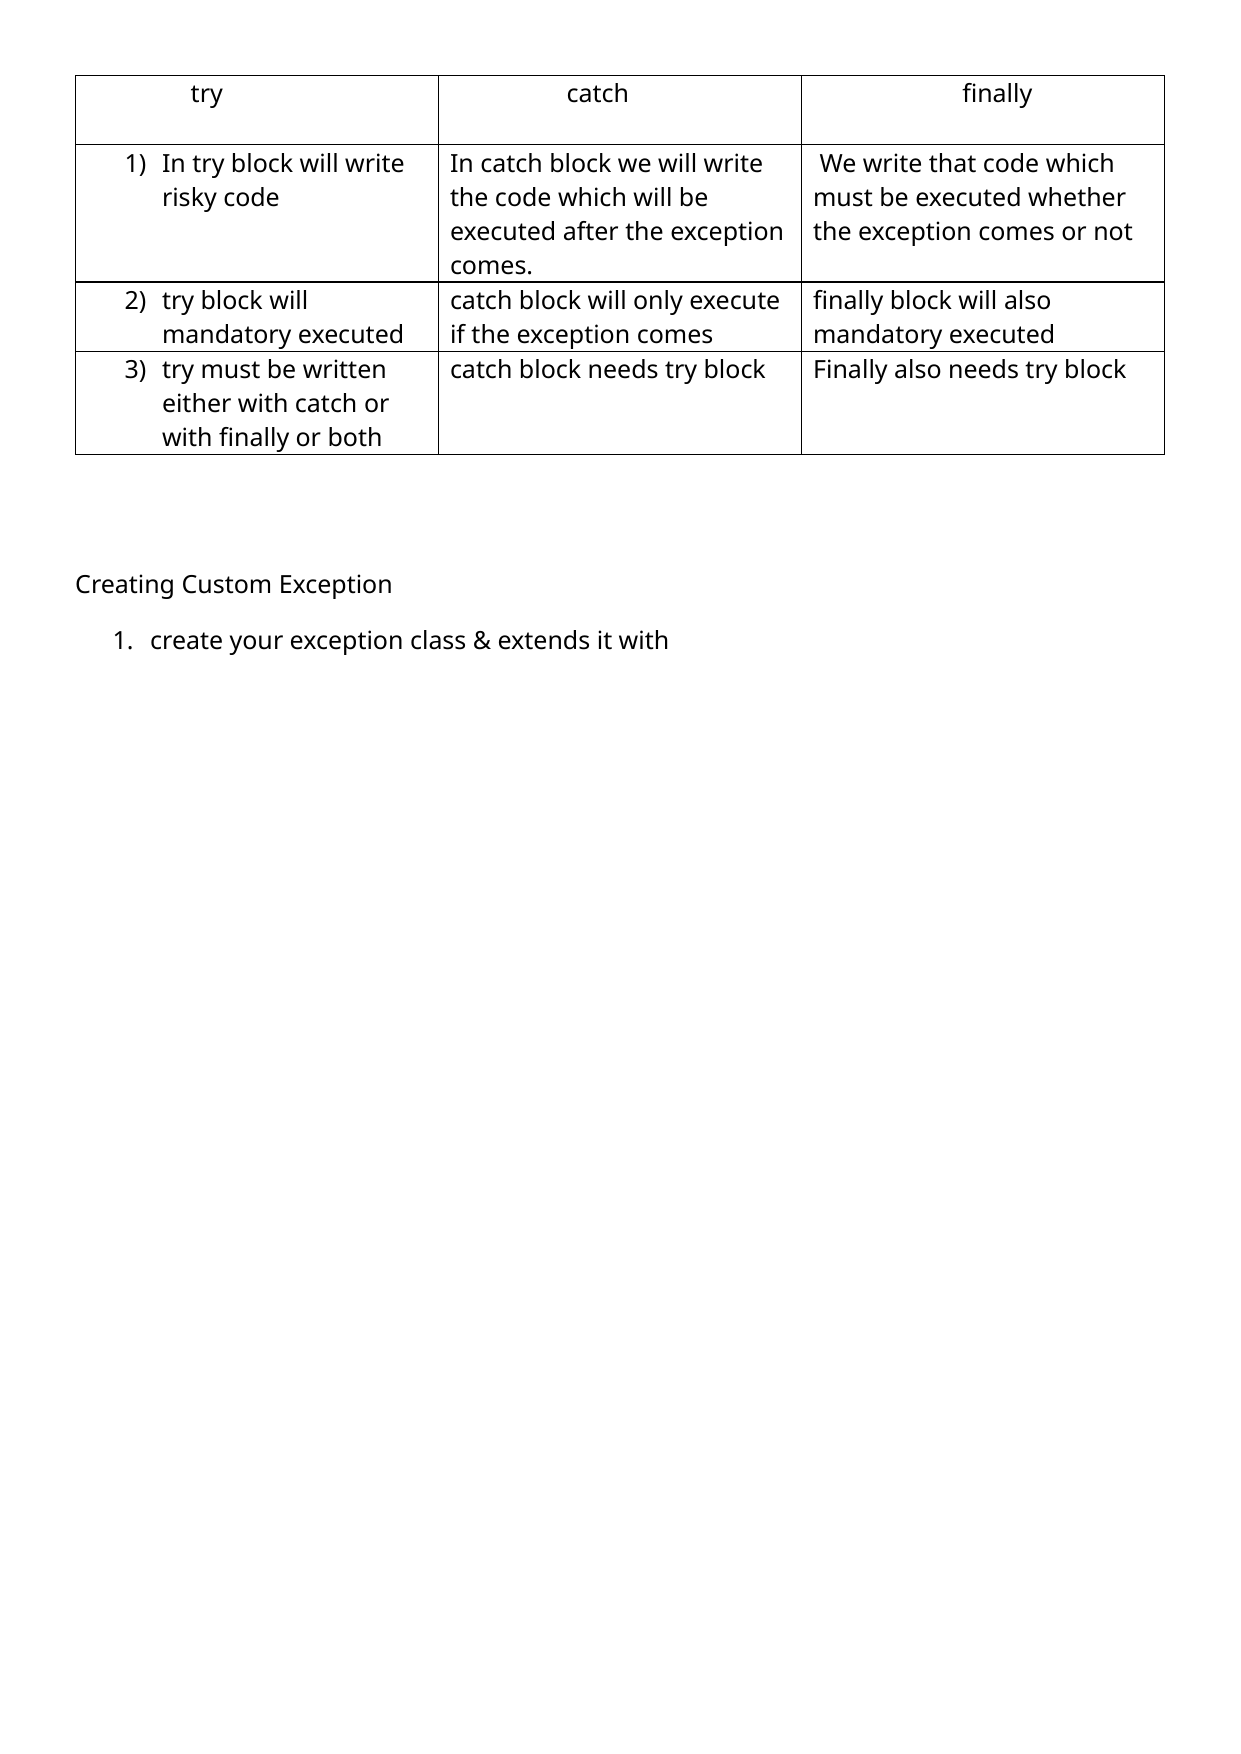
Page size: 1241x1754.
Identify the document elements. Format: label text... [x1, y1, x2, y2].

table_cell finally block will also mandatory executed [802, 283, 1164, 351]
table_cell In try block will write risky code [76, 145, 438, 281]
table_header try [76, 76, 438, 144]
table_cell try block will mandatory executed [76, 283, 438, 351]
table_cell Finally also needs try block [802, 352, 1164, 454]
table_cell try must be written either with catch or with finally or both [76, 352, 438, 454]
table_cell In catch block we will write the code which will be executed after the exception comes. [439, 145, 801, 281]
table_header finally [802, 76, 1164, 144]
table_cell catch block will only execute if the exception comes [439, 283, 801, 351]
list create your exception class & extends it with [112, 622, 1165, 656]
table_cell catch block needs try block [439, 352, 801, 454]
table_cell We write that code which must be executed whether the exception comes or not [802, 145, 1164, 281]
text Creating Custom Exception [75, 567, 1165, 601]
table_header catch [439, 76, 801, 144]
